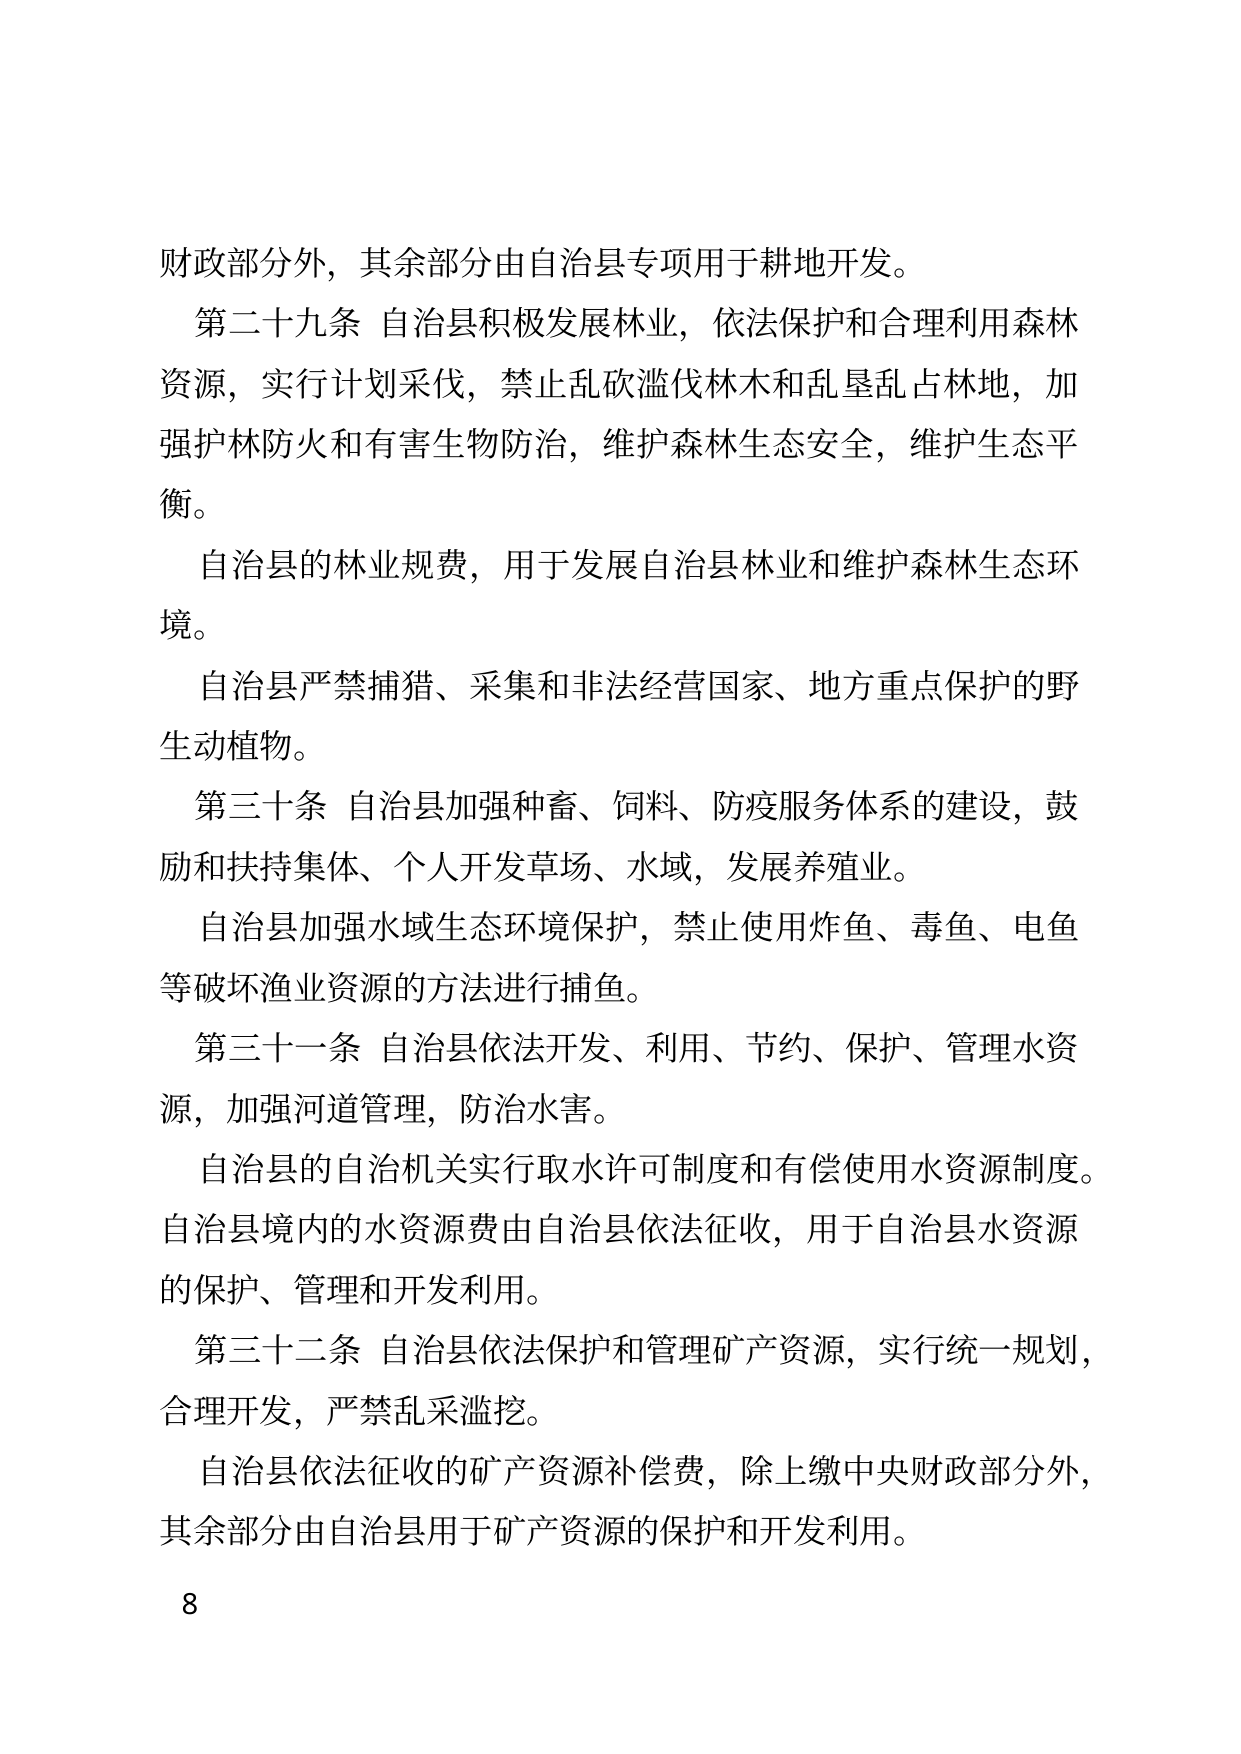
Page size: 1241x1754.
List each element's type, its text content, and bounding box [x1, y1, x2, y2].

text 自治县的自治机关实行取水许可制度和有偿使用水资源制度。自治县境内的水资源费由自治县依法征收，用于自治县水资源的保护、管理和开发利用。 [159, 1131, 1081, 1312]
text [159, 224, 1081, 285]
text 第三十一条 自治县依法开发、利用、节约、保护、管理水资源，加强河道管理，防治水害。 [159, 1010, 1081, 1131]
text 自治县加强水域生态环境保护，禁止使用炸鱼、毒鱼、电鱼等破坏渔业资源的方法进行捕鱼。 [159, 889, 1081, 1010]
text 自治县严禁捕猎、采集和非法经营国家、地方重点保护的野生动植物。 [159, 647, 1081, 768]
text 第二十九条 自治县积极发展林业，依法保护和合理利用森林资源，实行计划采伐，禁止乱砍滥伐林木和乱垦乱占林地，加强护林防火和有害生物防治，维护森林生态安全，维护生态平衡。 [159, 285, 1081, 526]
text 自治县依法征收的矿产资源补偿费，除上缴中央财政部分外，其余部分由自治县用于矿产资源的保护和开发利用。 [159, 1433, 1081, 1553]
text 第三十条 自治县加强种畜、饲料、防疫服务体系的建设，鼓励和扶持集体、个人开发草场、水域，发展养殖业。 [159, 768, 1081, 889]
text 自治县的林业规费，用于发展自治县林业和维护森林生态环境。 [159, 526, 1081, 647]
text 第三十二条 自治县依法保护和管理矿产资源，实行统一规划，合理开发，严禁乱采滥挖。 [159, 1312, 1081, 1433]
